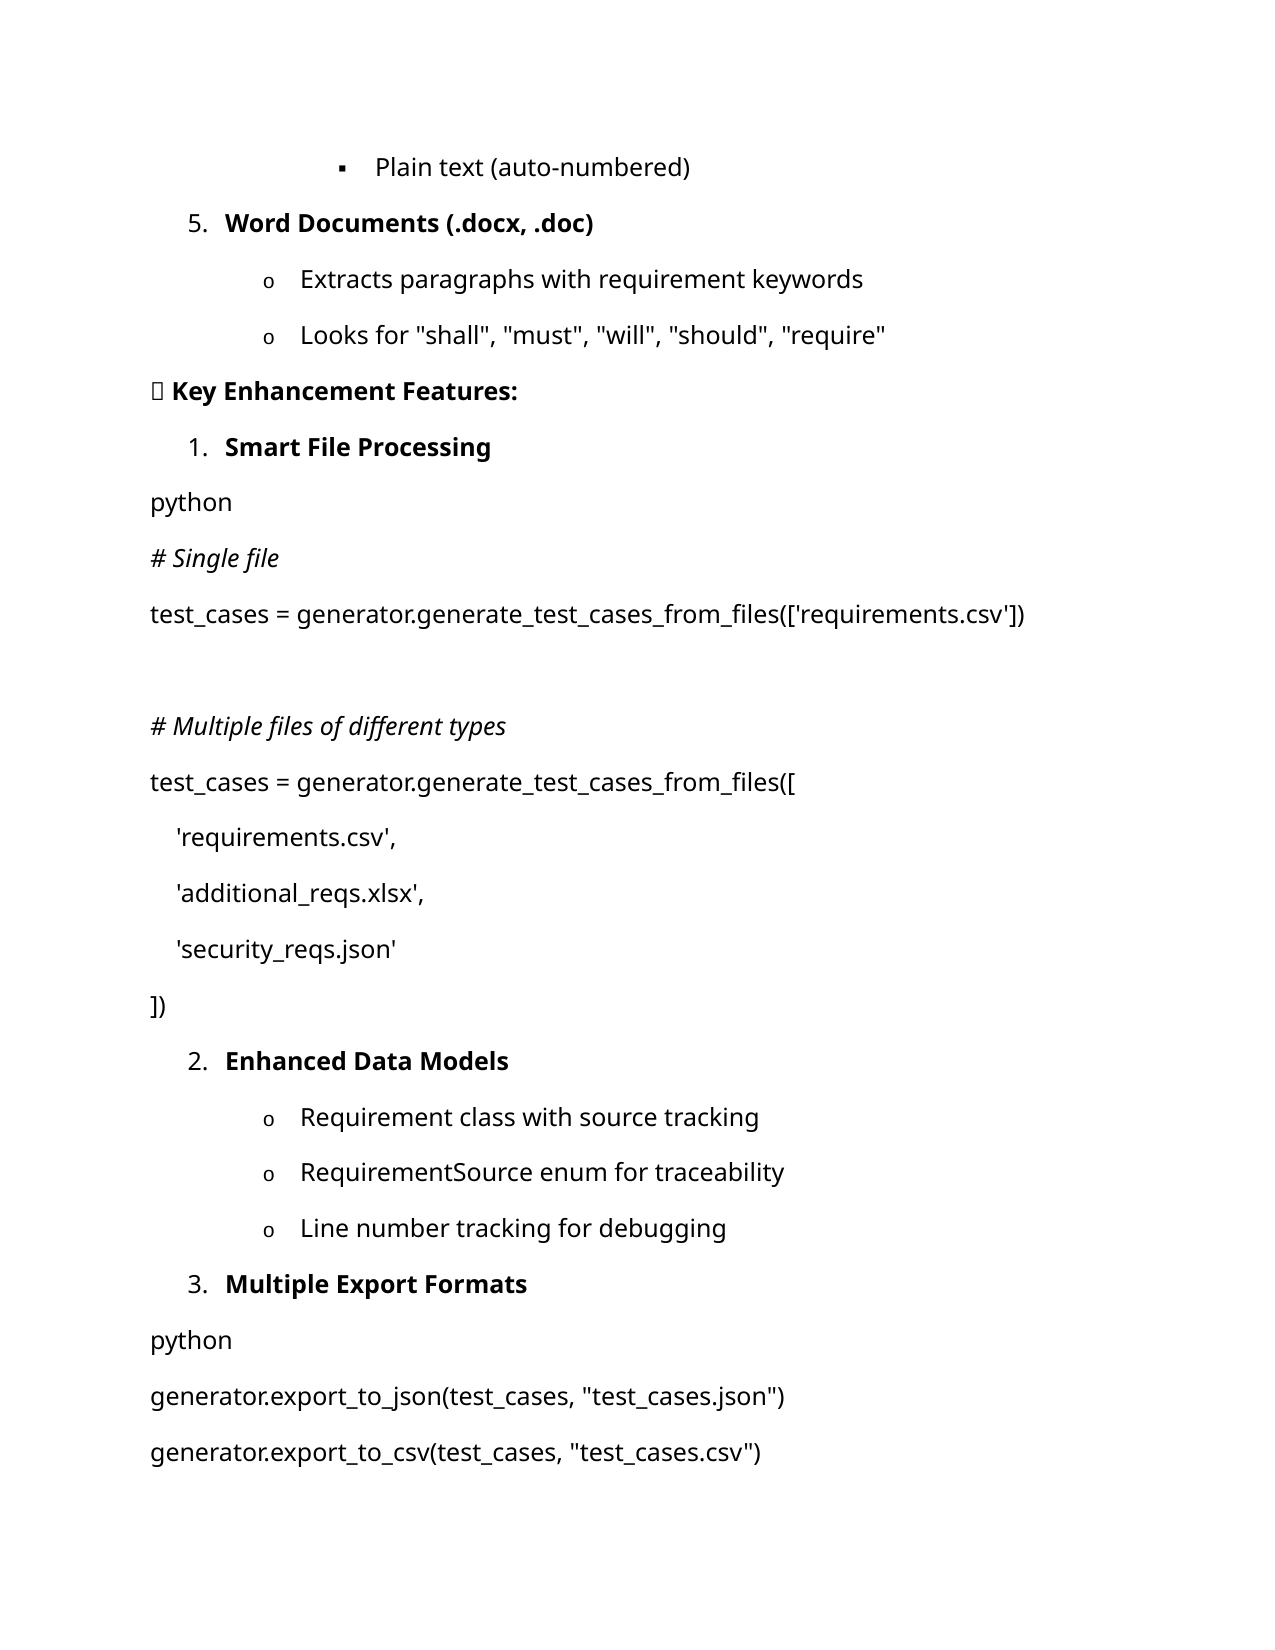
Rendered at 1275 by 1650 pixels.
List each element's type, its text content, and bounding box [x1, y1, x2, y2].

text 'security_reqs.json' [150, 932, 1125, 966]
list RequirementSource enum for traceability [262, 1155, 1125, 1189]
text # Multiple files of different types [150, 708, 1125, 742]
list Extracts paragraphs with requirement keywords [262, 262, 1125, 296]
list Smart File Processing [187, 429, 1125, 463]
text test_cases = generator.generate_test_cases_from_files(['requirements.csv']) [150, 597, 1125, 631]
text # Single file [150, 541, 1125, 575]
list Line number tracking for debugging [262, 1211, 1125, 1245]
list Word Documents (.docx, .doc) [187, 206, 1125, 240]
text ]) [150, 987, 1125, 1022]
text 'requirements.csv', [150, 820, 1125, 854]
text generator.export_to_json(test_cases, "test_cases.json") [150, 1378, 1125, 1412]
text generator.export_to_csv(test_cases, "test_cases.csv") [150, 1434, 1125, 1468]
text 'additional_reqs.xlsx', [150, 876, 1125, 910]
text python [150, 1322, 1125, 1357]
list Requirement class with source tracking [262, 1099, 1125, 1133]
text test_cases = generator.generate_test_cases_from_files([ [150, 764, 1125, 798]
list Multiple Export Formats [187, 1267, 1125, 1301]
text python [150, 485, 1125, 519]
list Enhanced Data Models [187, 1043, 1125, 1077]
list Plain text (auto-numbered) [337, 150, 1125, 184]
text 🔧 Key Enhancement Features: [150, 373, 1125, 407]
list Looks for "shall", "must", "will", "should", "require" [262, 317, 1125, 352]
